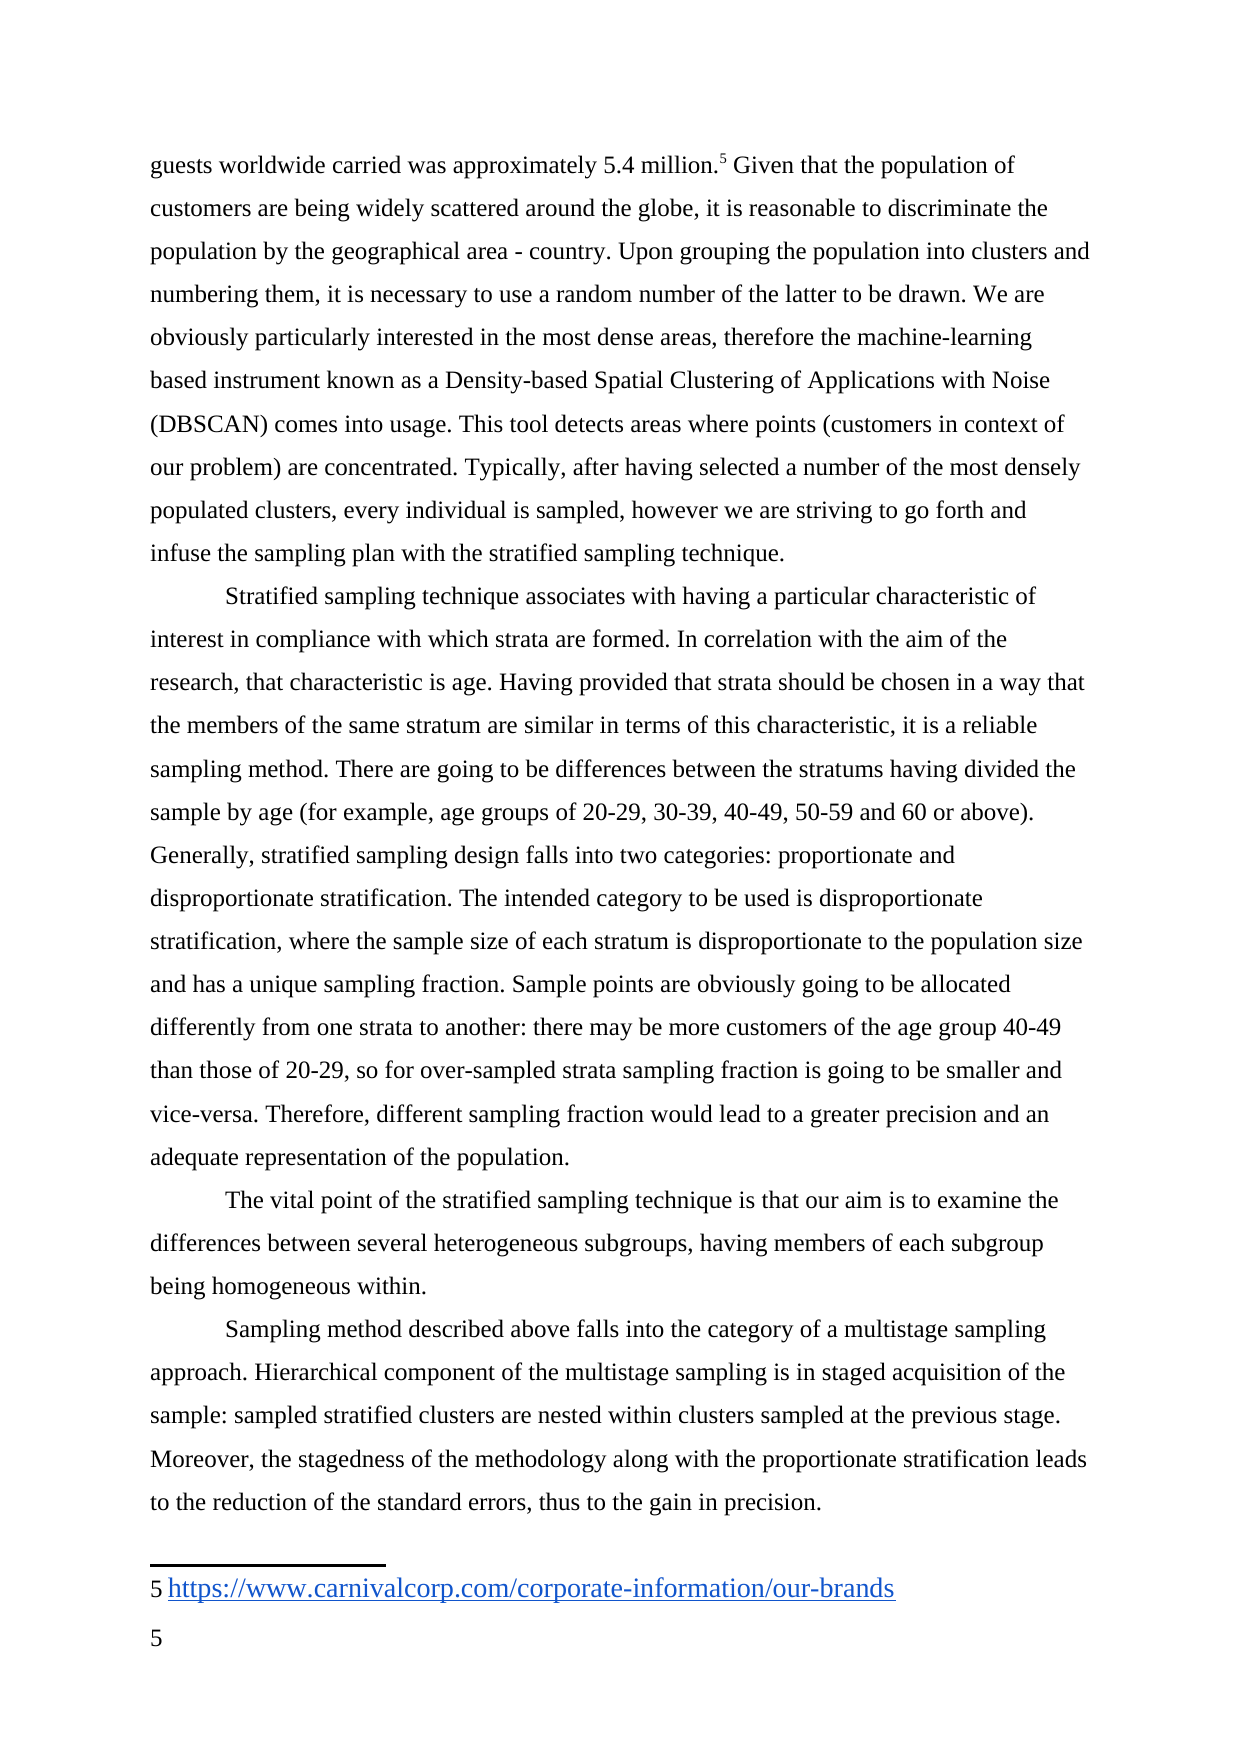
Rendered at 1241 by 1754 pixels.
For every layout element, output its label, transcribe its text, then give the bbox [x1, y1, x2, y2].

text Stratified sampling technique associates with having a particular characteristic of interest in compliance with which strata are formed. In correlation with the aim of the research, that characteristic is age. Having provided that strata should be chosen in a way that the members of the same stratum are similar in terms of this characteristic, it is a reliable sampling method. There are going to be differences between the stratums having divided the sample by age (for example, age groups of 20-29, 30-39, 40-49, 50-59 and 60 or above). Generally, stratified sampling design falls into two categories: proportionate and disproportionate stratification. The intended category to be used is disproportionate stratification, where the sample size of each stratum is disproportionate to the population size and has a unique sampling fraction. Sample points are obviously going to be allocated differently from one strata to another: there may be more customers of the age group 40-49 than those of 20-29, so for over-sampled strata sampling fraction is going to be smaller and vice-versa. Therefore, different sampling fraction would lead to a greater precision and an adequate representation of the population. [150, 581, 1090, 1171]
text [150, 150, 1090, 567]
text Sampling method described above falls into the category of a multistage sampling approach. Hierarchical component of the multistage sampling is in staged acquisition of the sample: sampled stratified clusters are nested within clusters sampled at the previous stage. Moreover, the stagedness of the methodology along with the proportionate stratification leads to the reduction of the standard errors, thus to the gain in precision. [150, 1314, 1090, 1516]
text The vital point of the stratified sampling technique is that our aim is to examine the differences between several heterogeneous subgroups, having members of each subgroup being homogeneous within. [150, 1185, 1090, 1300]
